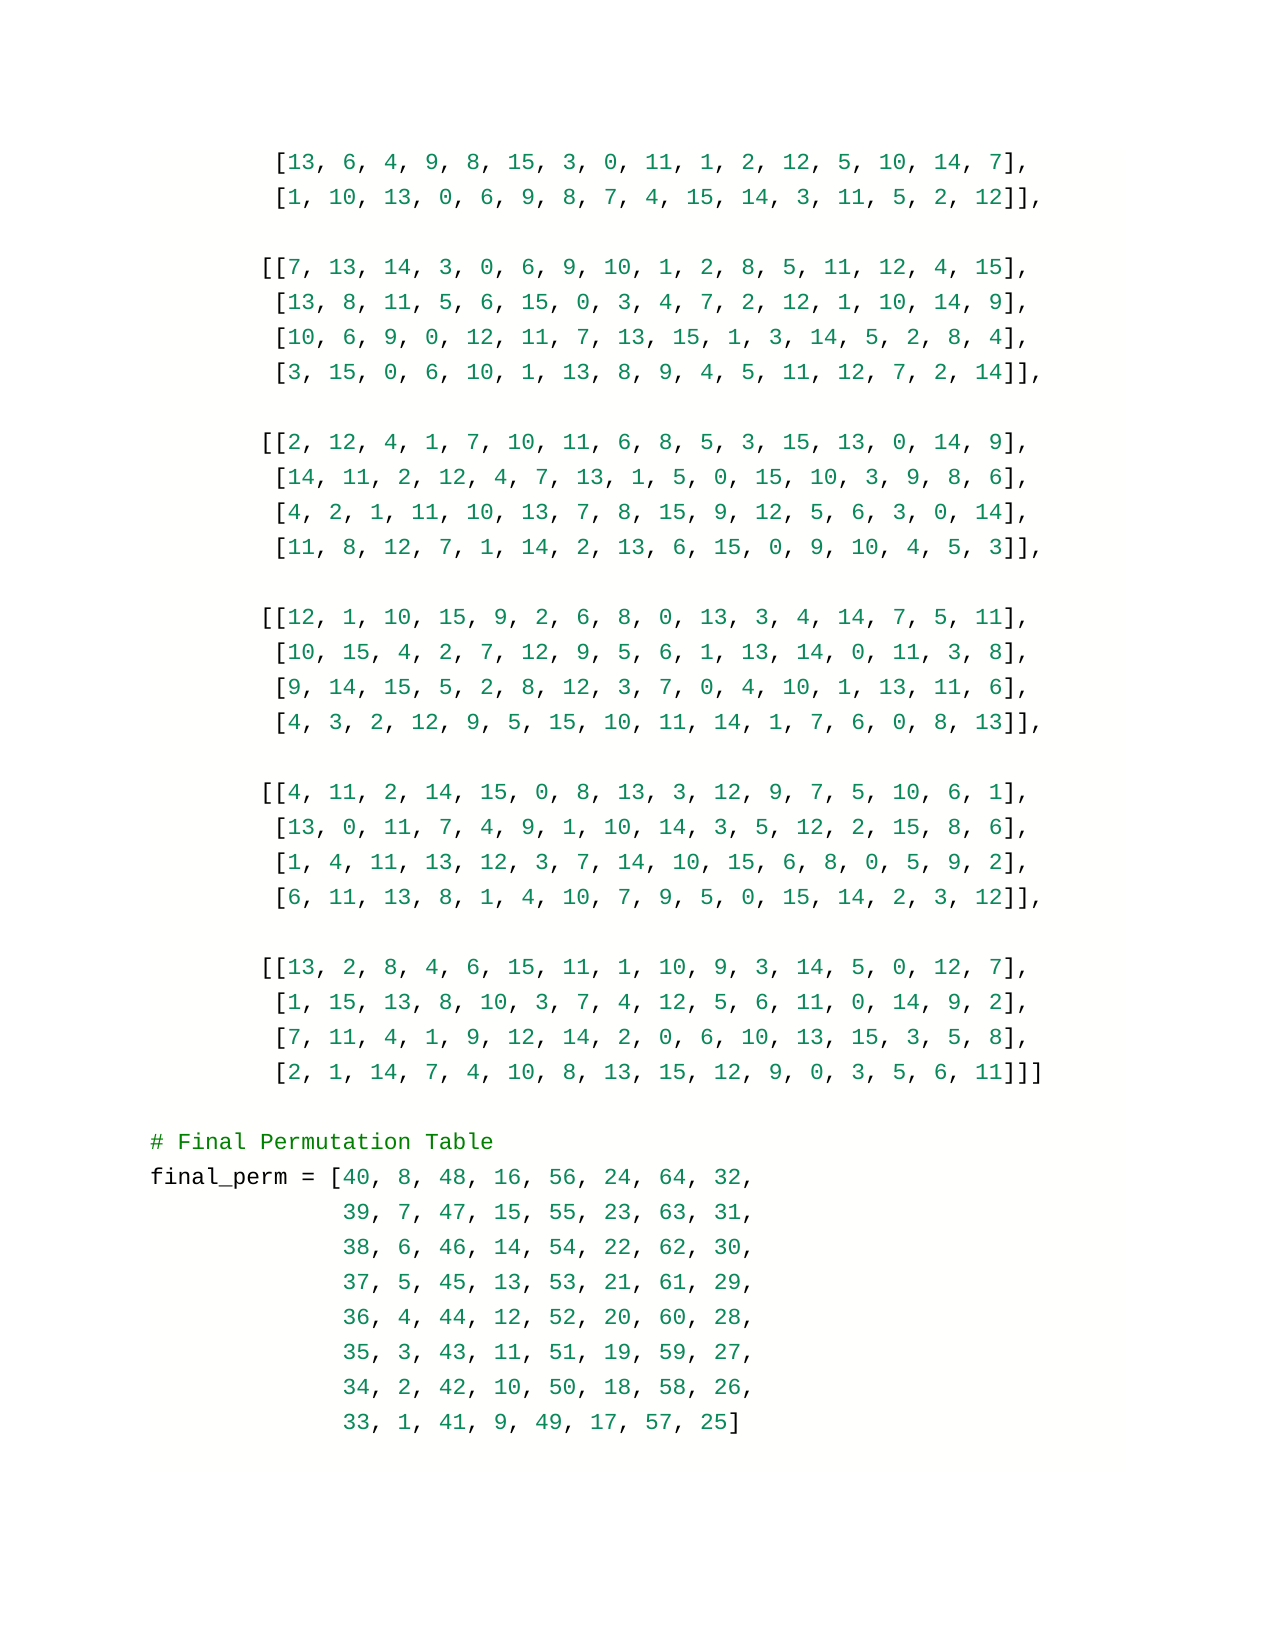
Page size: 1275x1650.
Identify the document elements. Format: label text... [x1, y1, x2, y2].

text [13, 0, 11, 7, 4, 9, 1, 10, 14, 3, 5, 12, 2, 15, 8, 6], [150, 815, 1125, 841]
text [1, 10, 13, 0, 6, 9, 8, 7, 4, 15, 14, 3, 11, 5, 2, 12]], [150, 185, 1125, 211]
text [[13, 2, 8, 4, 6, 15, 11, 1, 10, 9, 3, 14, 5, 0, 12, 7], [150, 955, 1125, 981]
text 36, 4, 44, 12, 52, 20, 60, 28, [150, 1305, 1125, 1331]
text [7, 11, 4, 1, 9, 12, 14, 2, 0, 6, 10, 13, 15, 3, 5, 8], [150, 1025, 1125, 1051]
text [13, 8, 11, 5, 6, 15, 0, 3, 4, 7, 2, 12, 1, 10, 14, 9], [150, 290, 1125, 316]
text [13, 6, 4, 9, 8, 15, 3, 0, 11, 1, 2, 12, 5, 10, 14, 7], [150, 150, 1125, 176]
text 35, 3, 43, 11, 51, 19, 59, 27, [150, 1340, 1125, 1366]
text [1, 15, 13, 8, 10, 3, 7, 4, 12, 5, 6, 11, 0, 14, 9, 2], [150, 990, 1125, 1016]
text [10, 15, 4, 2, 7, 12, 9, 5, 6, 1, 13, 14, 0, 11, 3, 8], [150, 640, 1125, 666]
text [4, 3, 2, 12, 9, 5, 15, 10, 11, 14, 1, 7, 6, 0, 8, 13]], [150, 710, 1125, 736]
text 34, 2, 42, 10, 50, 18, 58, 26, [150, 1375, 1125, 1401]
text final_perm = [40, 8, 48, 16, 56, 24, 64, 32, [150, 1165, 1125, 1191]
text [3, 15, 0, 6, 10, 1, 13, 8, 9, 4, 5, 11, 12, 7, 2, 14]], [150, 360, 1125, 386]
text [[2, 12, 4, 1, 7, 10, 11, 6, 8, 5, 3, 15, 13, 0, 14, 9], [150, 430, 1125, 456]
text [2, 1, 14, 7, 4, 10, 8, 13, 15, 12, 9, 0, 3, 5, 6, 11]]] [150, 1060, 1125, 1086]
text [4, 2, 1, 11, 10, 13, 7, 8, 15, 9, 12, 5, 6, 3, 0, 14], [150, 500, 1125, 526]
text [[4, 11, 2, 14, 15, 0, 8, 13, 3, 12, 9, 7, 5, 10, 6, 1], [150, 780, 1125, 806]
text 33, 1, 41, 9, 49, 17, 57, 25] [150, 1410, 1125, 1436]
text [9, 14, 15, 5, 2, 8, 12, 3, 7, 0, 4, 10, 1, 13, 11, 6], [150, 675, 1125, 701]
text 39, 7, 47, 15, 55, 23, 63, 31, [150, 1200, 1125, 1226]
text [14, 11, 2, 12, 4, 7, 13, 1, 5, 0, 15, 10, 3, 9, 8, 6], [150, 465, 1125, 491]
text [11, 8, 12, 7, 1, 14, 2, 13, 6, 15, 0, 9, 10, 4, 5, 3]], [150, 535, 1125, 561]
text 37, 5, 45, 13, 53, 21, 61, 29, [150, 1270, 1125, 1296]
text 38, 6, 46, 14, 54, 22, 62, 30, [150, 1235, 1125, 1261]
text [6, 11, 13, 8, 1, 4, 10, 7, 9, 5, 0, 15, 14, 2, 3, 12]], [150, 885, 1125, 911]
text [[7, 13, 14, 3, 0, 6, 9, 10, 1, 2, 8, 5, 11, 12, 4, 15], [150, 255, 1125, 281]
text [1, 4, 11, 13, 12, 3, 7, 14, 10, 15, 6, 8, 0, 5, 9, 2], [150, 850, 1125, 876]
text # Final Permutation Table [150, 1130, 1125, 1156]
text [10, 6, 9, 0, 12, 11, 7, 13, 15, 1, 3, 14, 5, 2, 8, 4], [150, 325, 1125, 351]
text [[12, 1, 10, 15, 9, 2, 6, 8, 0, 13, 3, 4, 14, 7, 5, 11], [150, 605, 1125, 631]
